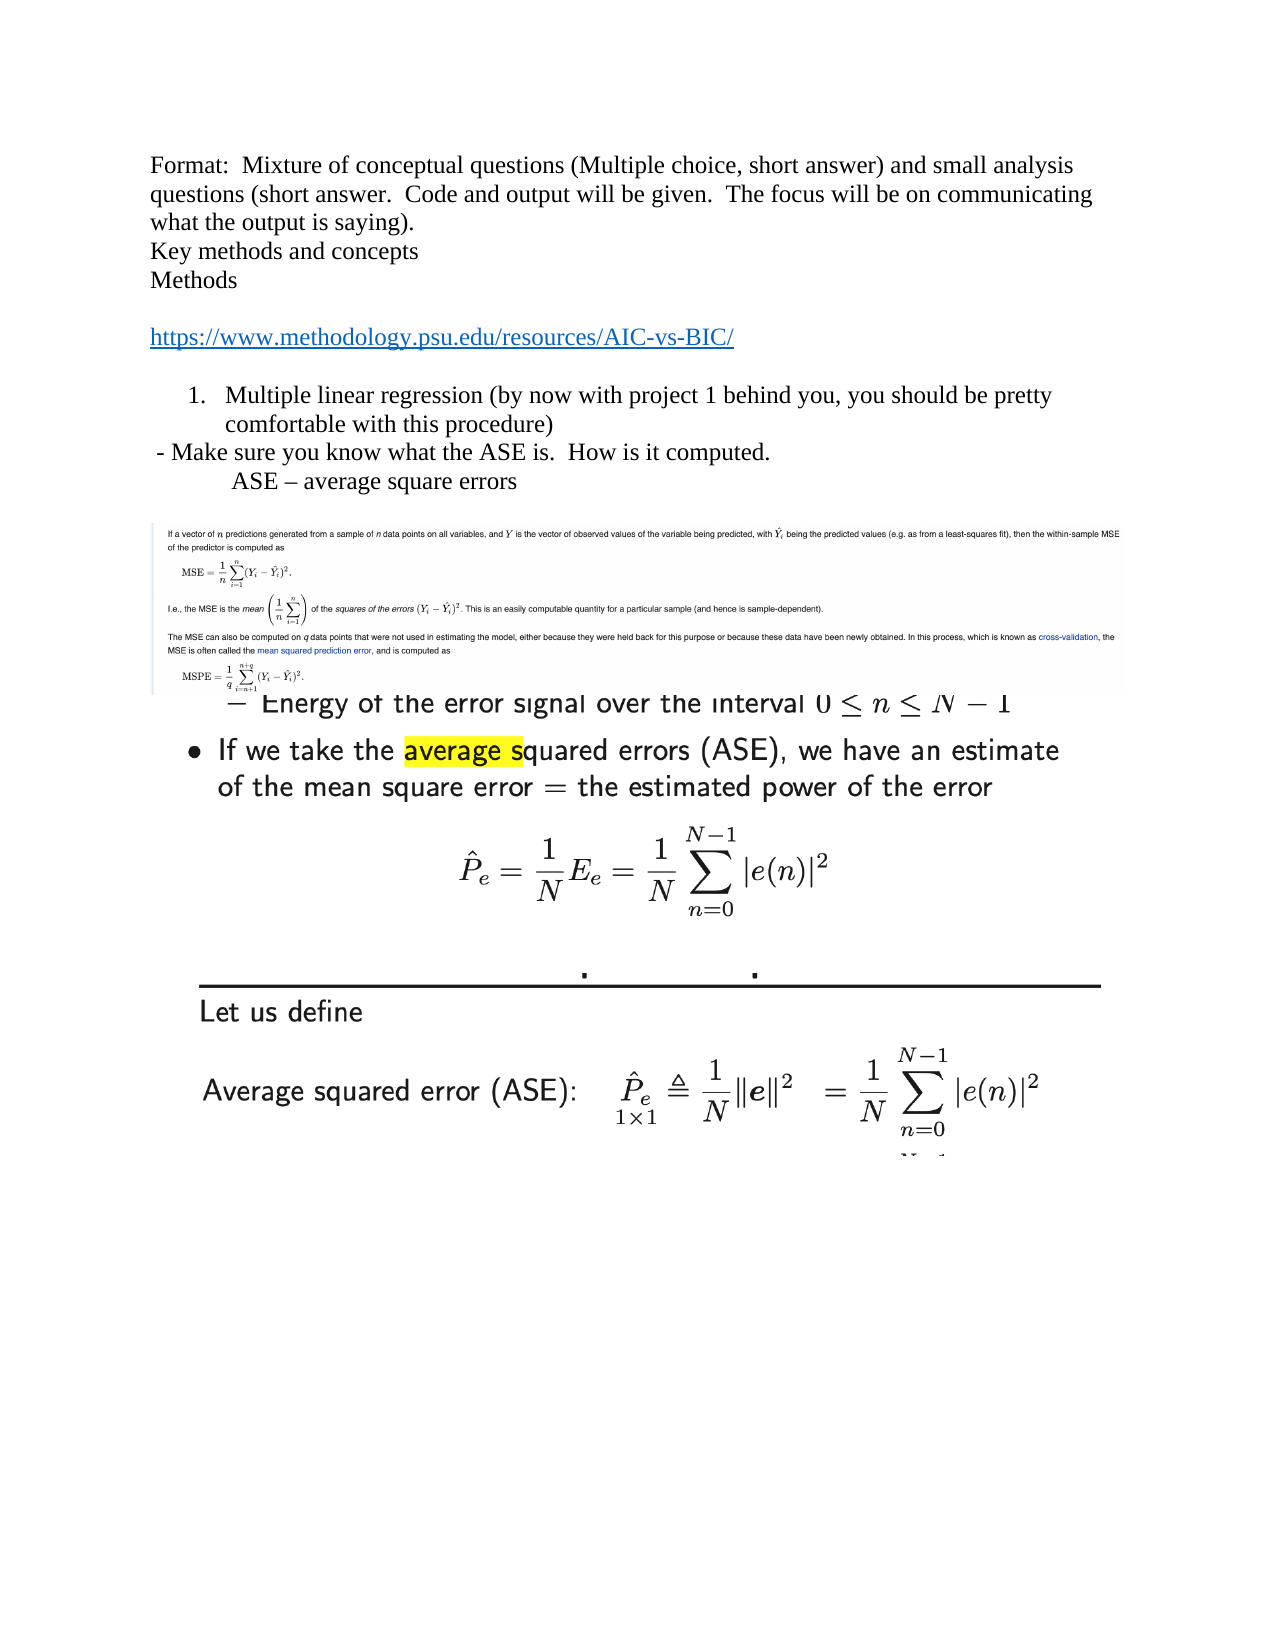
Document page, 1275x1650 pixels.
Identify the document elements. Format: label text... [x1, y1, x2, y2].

list Multiple linear regression (by now with project 1 behind you, you should be pretty comfortable with this procedure) [187, 380, 1125, 437]
text Key methods and concepts [150, 236, 1125, 265]
text - Make sure you know what the ASE is. How is it computed. [150, 437, 1125, 466]
text Methods [150, 265, 1125, 294]
text Format: Mixture of conceptual questions (Multiple choice, short answer) and small analysis questions (short answer. Code and output will be given. The focus will be on communicating what the output is saying). [150, 150, 1125, 236]
picture [150, 523, 1125, 1156]
text https://www.methodology.psu.edu/resources/AIC-vs-BIC/ [150, 322, 1125, 351]
text ASE – average square errors [150, 466, 1125, 495]
